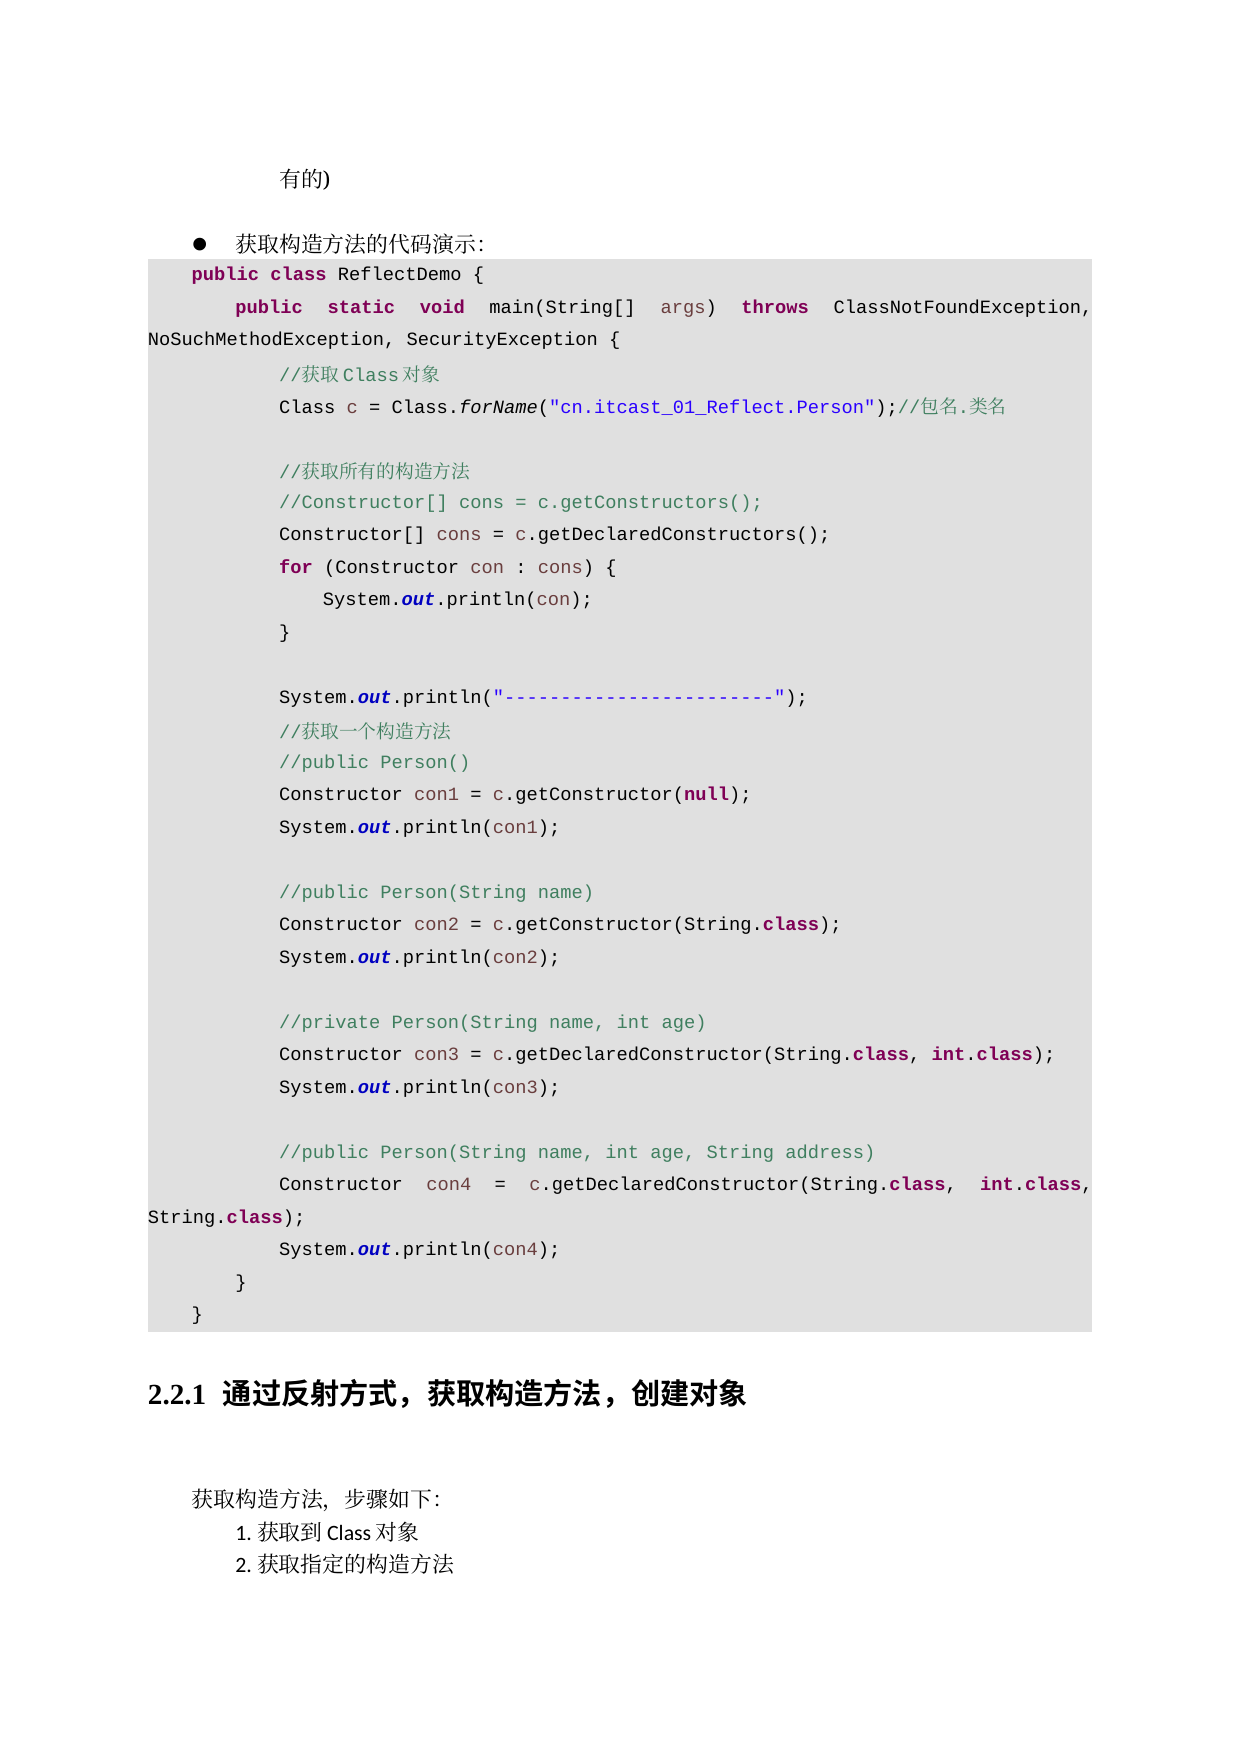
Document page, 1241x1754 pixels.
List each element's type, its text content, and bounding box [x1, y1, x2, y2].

text //public Person() [148, 747, 1092, 779]
text //获取一个构造方法 [148, 714, 1092, 747]
text //public Person(String name, int age, String address) [148, 1137, 1092, 1169]
text System.out.println(con3); [148, 1072, 1092, 1104]
text 2. 获取指定的构造方法 [191, 1547, 1092, 1579]
text } [148, 617, 1092, 649]
text Class c = Class.forName("cn.itcast_01_Reflect.Person");//包名.类名 [148, 389, 1092, 422]
text 获取构造方法的代码演示： [191, 227, 1092, 259]
text Constructor[] cons = c.getDeclaredConstructors(); [148, 519, 1092, 552]
text System.out.println(con1); [148, 812, 1092, 844]
subtitle 通过反射方式，获取构造方法，创建对象 [148, 1359, 1092, 1424]
text //Constructor[] cons = c.getConstructors(); [148, 487, 1092, 519]
text } [148, 1299, 1092, 1332]
text for (Constructor con : cons) { [148, 552, 1092, 584]
text //获取Class对象 [148, 357, 1092, 389]
text //获取所有的构造方法 [148, 454, 1092, 487]
text //private Person(String name, int age) [148, 1007, 1092, 1039]
text System.out.println(con2); [148, 942, 1092, 974]
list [235, 162, 1092, 194]
text System.out.println(con); [148, 584, 1092, 617]
text Constructor con1 = c.getConstructor(null); [148, 779, 1092, 812]
text //public Person(String name) [148, 877, 1092, 909]
text System.out.println("------------------------"); [148, 682, 1092, 714]
text public static void main(String[] args) throws ClassNotFoundException, NoSuchMethodException, SecurityException { [148, 292, 1092, 357]
text } [148, 1267, 1092, 1299]
text Constructor con2 = c.getConstructor(String.class); [148, 909, 1092, 942]
text public class ReflectDemo { [148, 259, 1092, 292]
text 获取构造方法，步骤如下： [148, 1482, 1092, 1514]
text System.out.println(con4); [148, 1234, 1092, 1267]
text Constructor con4 = c.getDeclaredConstructor(String.class, int.class, String.class); [148, 1169, 1092, 1234]
text Constructor con3 = c.getDeclaredConstructor(String.class, int.class); [148, 1039, 1092, 1072]
text 1. 获取到Class对象 [191, 1514, 1092, 1547]
